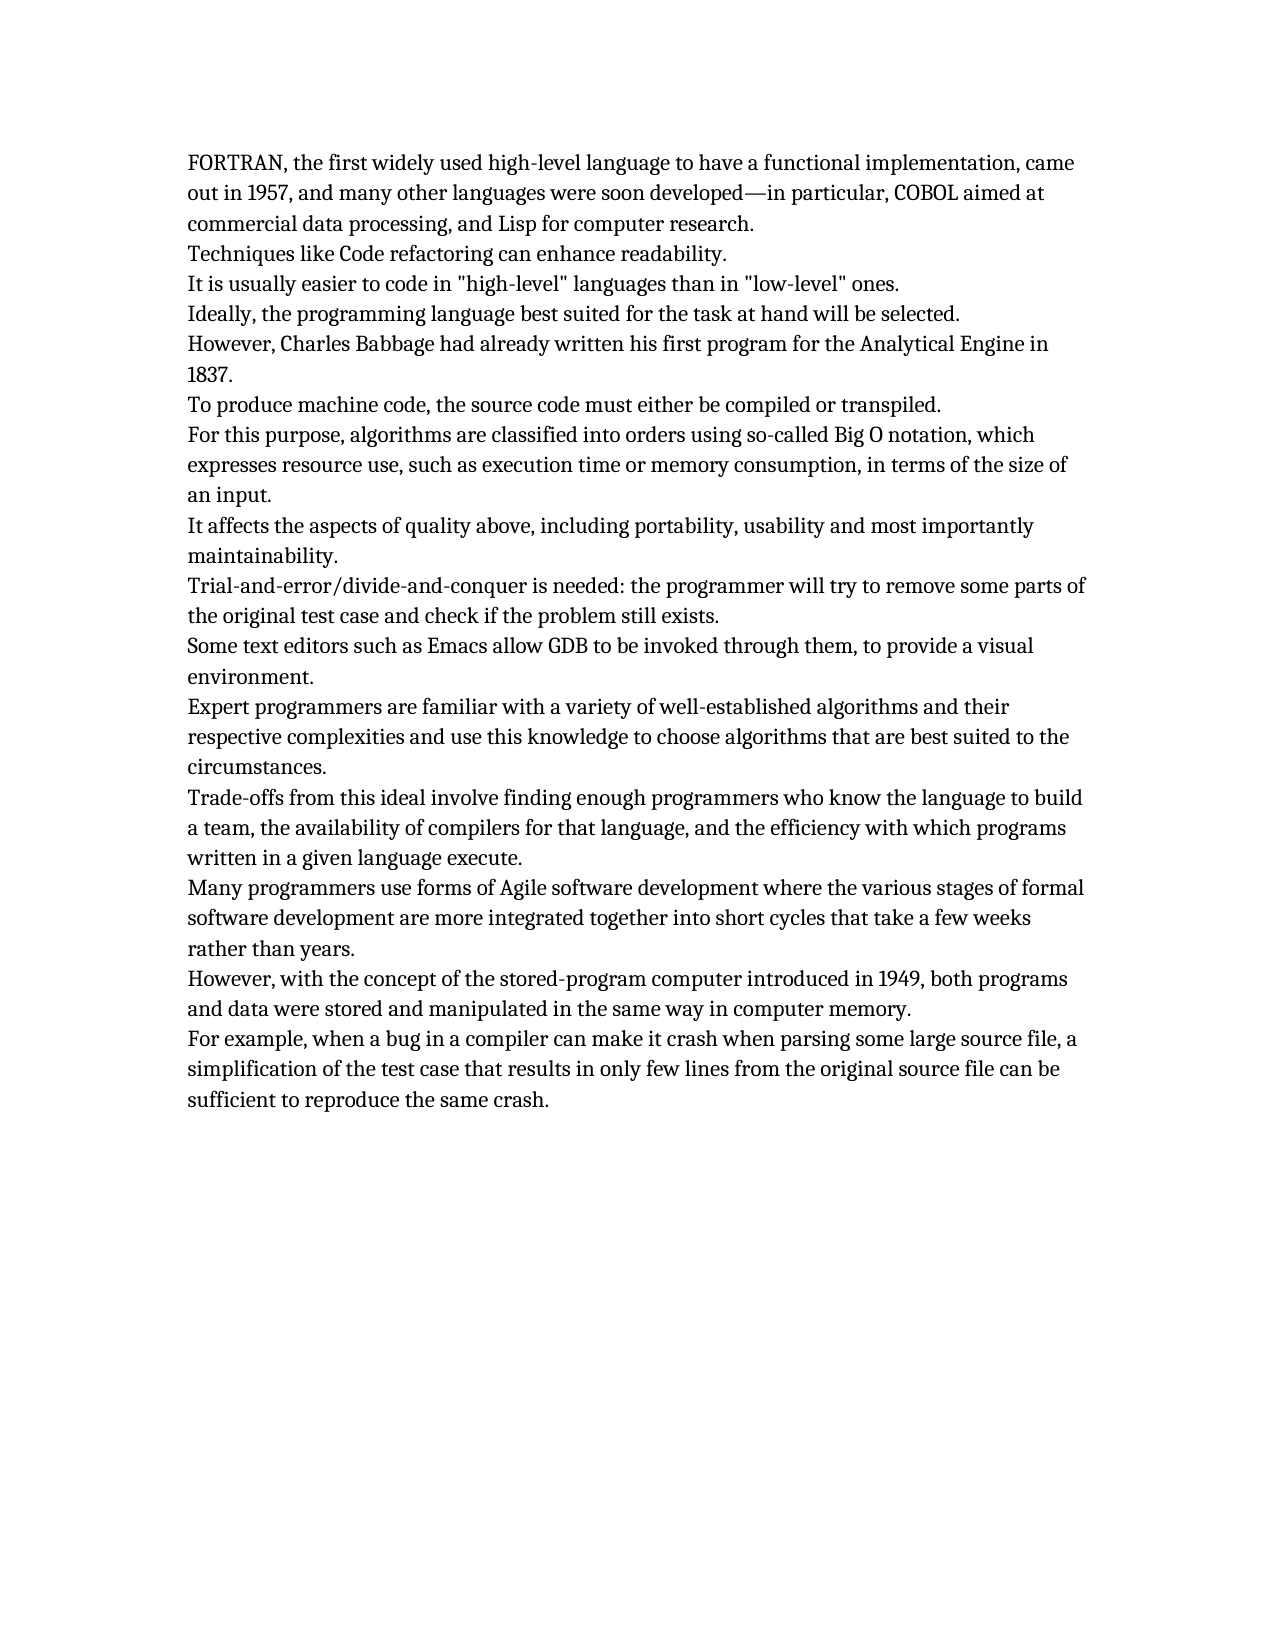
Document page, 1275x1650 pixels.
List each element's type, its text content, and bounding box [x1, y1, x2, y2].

text FORTRAN, the first widely used high-level language to have a functional implementation, came out in 1957, and many other languages were soon developed—in particular, COBOL aimed at commercial data processing, and Lisp for computer research. Techniques like Code refactoring can enhance readability. It is usually easier to code in "high-level" languages than in "low-level" ones. Ideally, the programming language best suited for the task at hand will be selected. However, Charles Babbage had already written his first program for the Analytical Engine in 1837. To produce machine code, the source code must either be compiled or transpiled. For this purpose, algorithms are classified into orders using so-called Big O notation, which expresses resource use, such as execution time or memory consumption, in terms of the size of an input. It affects the aspects of quality above, including portability, usability and most importantly maintainability. Trial-and-error/divide-and-conquer is needed: the programmer will try to remove some parts of the original test case and check if the problem still exists. Some text editors such as Emacs allow GDB to be invoked through them, to provide a visual environment. Expert programmers are familiar with a variety of well-established algorithms and their respective complexities and use this knowledge to choose algorithms that are best suited to the circumstances. Trade-offs from this ideal involve finding enough programmers who know the language to build a team, the availability of compilers for that language, and the efficiency with which programs written in a given language execute. Many programmers use forms of Agile software development where the various stages of formal software development are more integrated together into short cycles that take a few weeks rather than years. However, with the concept of the stored-program computer introduced in 1949, both programs and data were stored and manipulated in the same way in computer memory. For example, when a bug in a compiler can make it crash when parsing some large source file, a simplification of the test case that results in only few lines from the original source file can be sufficient to reproduce the same crash. [187, 150, 1087, 1113]
